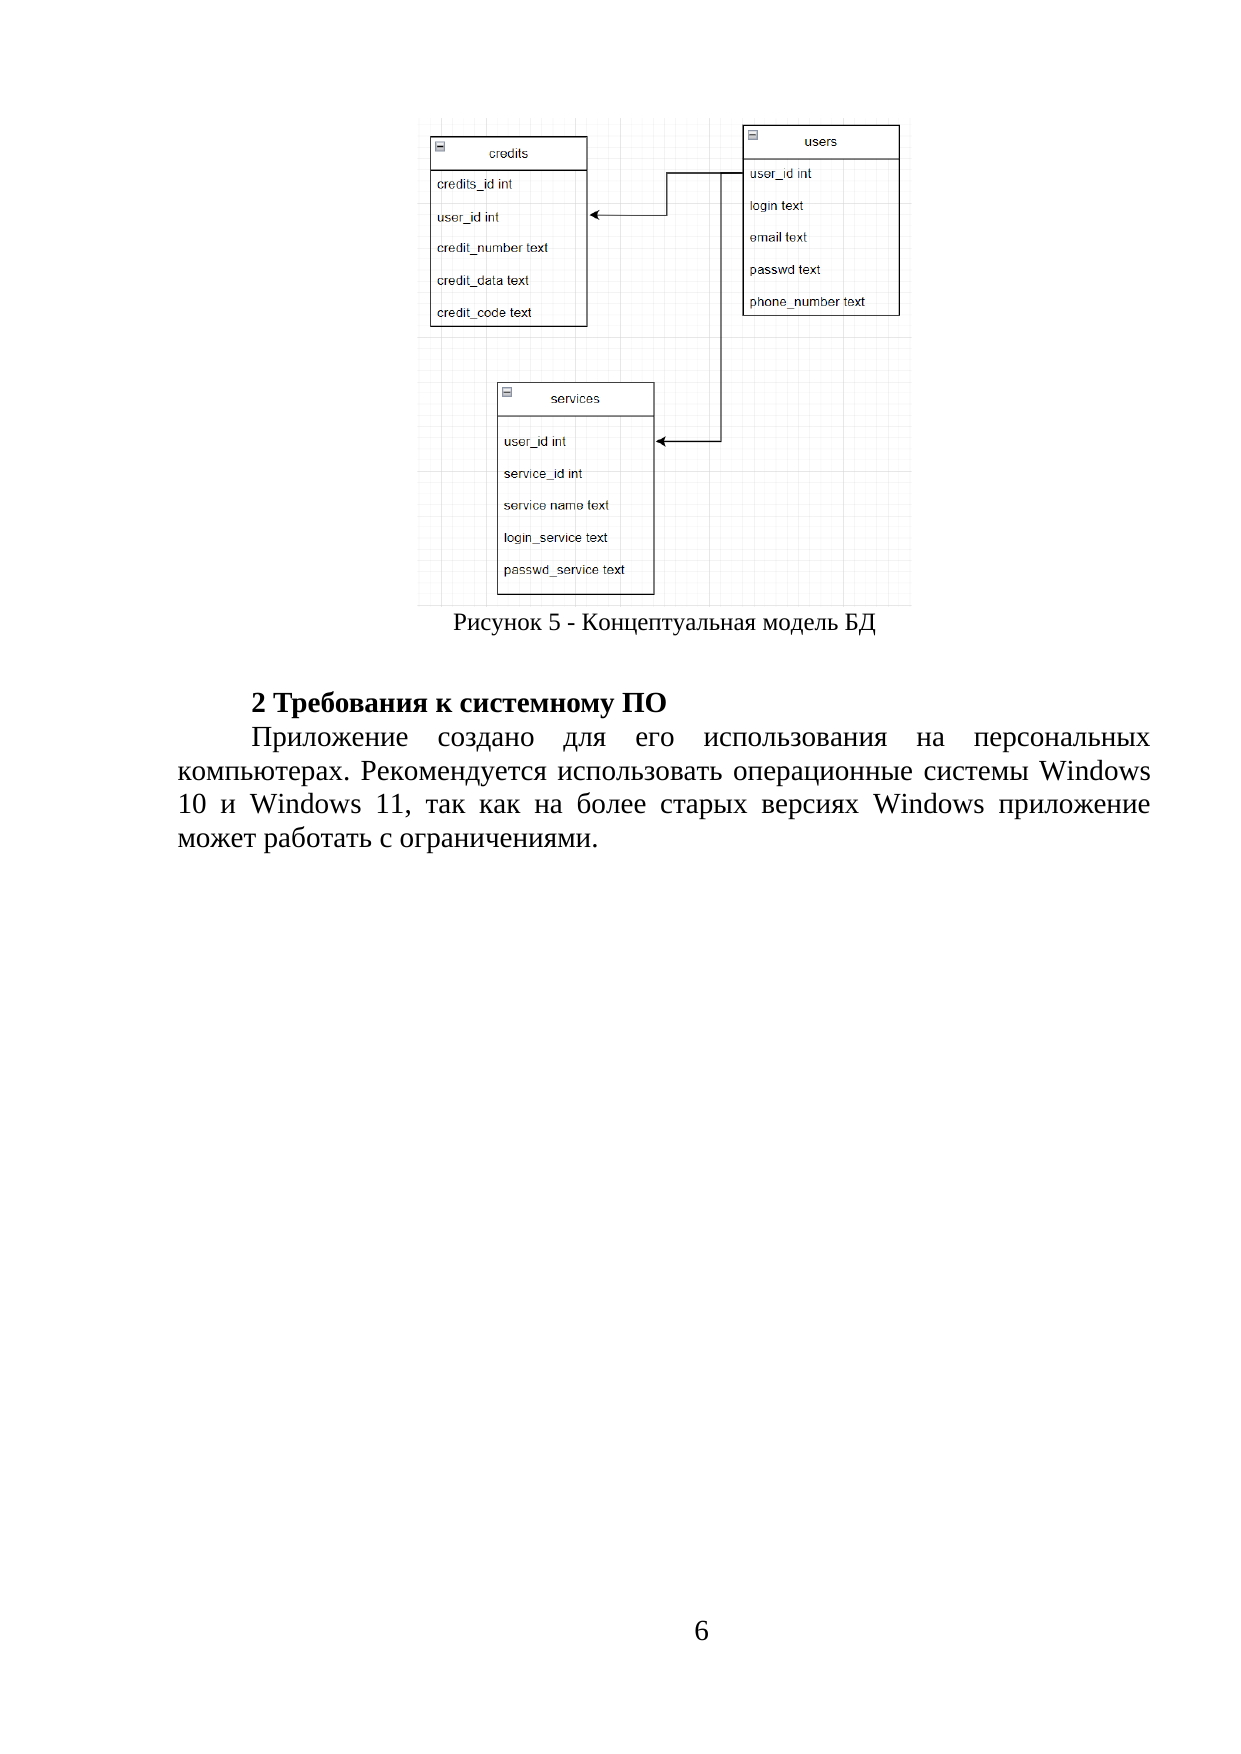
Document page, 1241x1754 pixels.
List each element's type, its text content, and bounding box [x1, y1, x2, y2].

picture [417, 118, 912, 607]
text 2 Требования к системному ПО [177, 686, 1152, 719]
text Рисунок 5 - Концептуальная модель БД [177, 607, 1152, 635]
text Приложение создано для его использования на персональных компьютерах. Рекомендуется использовать операционные системы Windows 10 и Windows 11, так как на более старых версиях Windows приложение может работать с ограничениями. [177, 719, 1152, 853]
